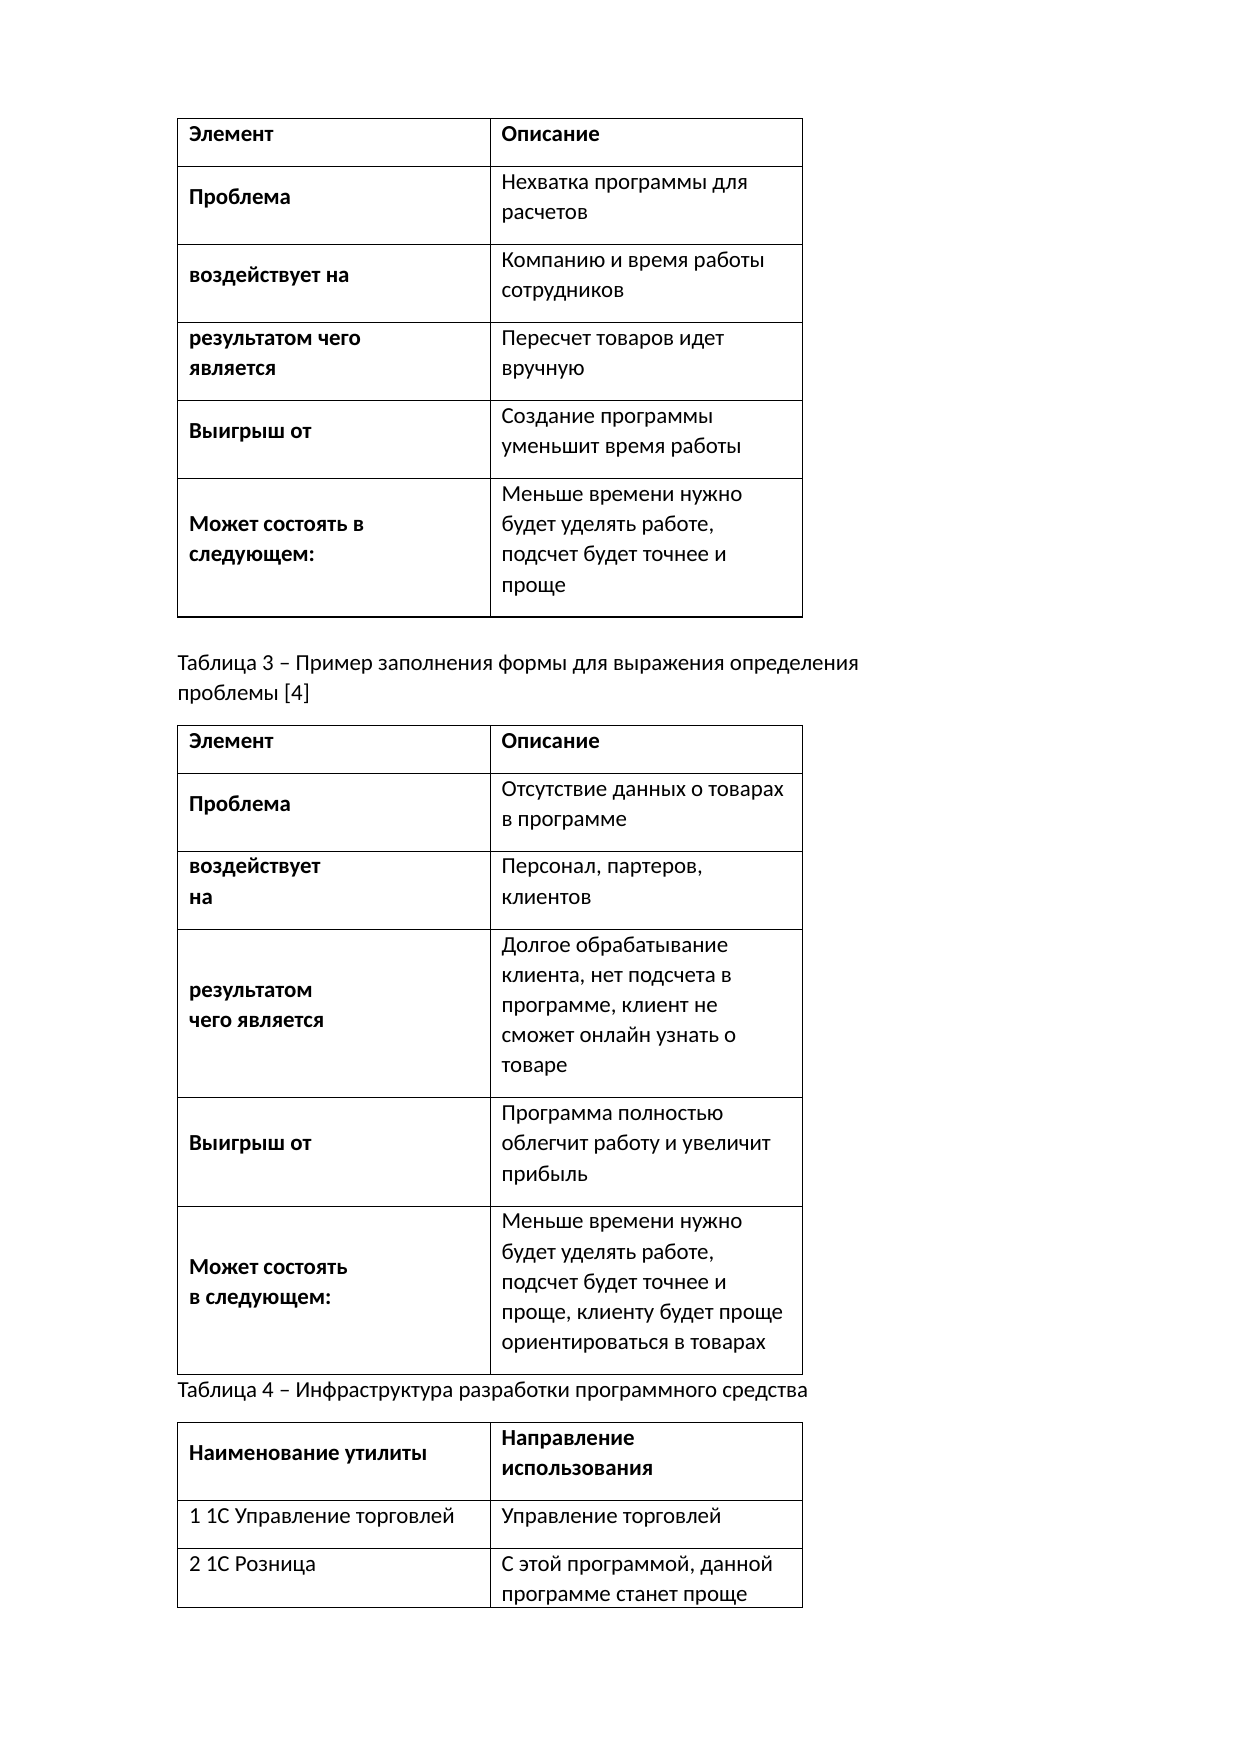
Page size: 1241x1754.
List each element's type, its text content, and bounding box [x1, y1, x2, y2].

table_header Элемент [178, 726, 490, 773]
table_cell Проблема [178, 774, 490, 851]
table_cell результатом чего является [178, 323, 490, 400]
table_cell 2 1С Розница [178, 1549, 490, 1607]
table_cell Меньше времени нужно будет уделять работе, подсчет будет точнее и проще, клиенту будет проще ориентироваться в товарах [491, 1207, 802, 1374]
table_cell 1 1С Управление торговлей [178, 1501, 490, 1548]
table_cell Программа полностью облегчит работу и увеличит прибыль [491, 1098, 802, 1206]
table_cell Может состоять в следующем: [178, 479, 490, 616]
table_cell Долгое обрабатывание клиента, нет подсчета в программе, клиент не сможет онлайн узнать о товаре [491, 930, 802, 1097]
table_cell Управление торговлей [491, 1501, 802, 1548]
table_cell Компанию и время работы сотрудников [491, 245, 802, 322]
table_header Направление использования [491, 1423, 802, 1500]
table_cell Пересчет товаров идет вручную [491, 323, 802, 400]
table_cell Выигрыш от [178, 401, 490, 478]
table_cell Отсутствие данных о товарах в программе [491, 774, 802, 851]
table_cell Нехватка программы для расчетов [491, 167, 802, 244]
table_cell Выигрыш от [178, 1098, 490, 1206]
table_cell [491, 1549, 802, 1607]
table_cell Проблема [178, 167, 490, 244]
table_header Элемент [178, 119, 490, 166]
table_cell результатом чего является [178, 930, 490, 1097]
table_header Описание [491, 119, 802, 166]
table_cell Персонал, партеров, клиентов [491, 852, 802, 929]
text Таблица 4 – Инфраструктура разработки программного средства [177, 1375, 1152, 1403]
table_cell Может состоять в следующем: [178, 1207, 490, 1374]
table_cell воздействует на [178, 245, 490, 322]
table_header Наименование утилиты [178, 1423, 490, 1500]
table_cell Создание программы уменьшит время работы [491, 401, 802, 478]
table_cell воздействует на [178, 852, 490, 929]
text Таблица 3 – Пример заполнения формы для выражения определения проблемы [4] [177, 617, 1152, 706]
table_header Описание [491, 726, 802, 773]
table_cell Меньше времени нужно будет уделять работе, подсчет будет точнее и проще [491, 479, 802, 616]
